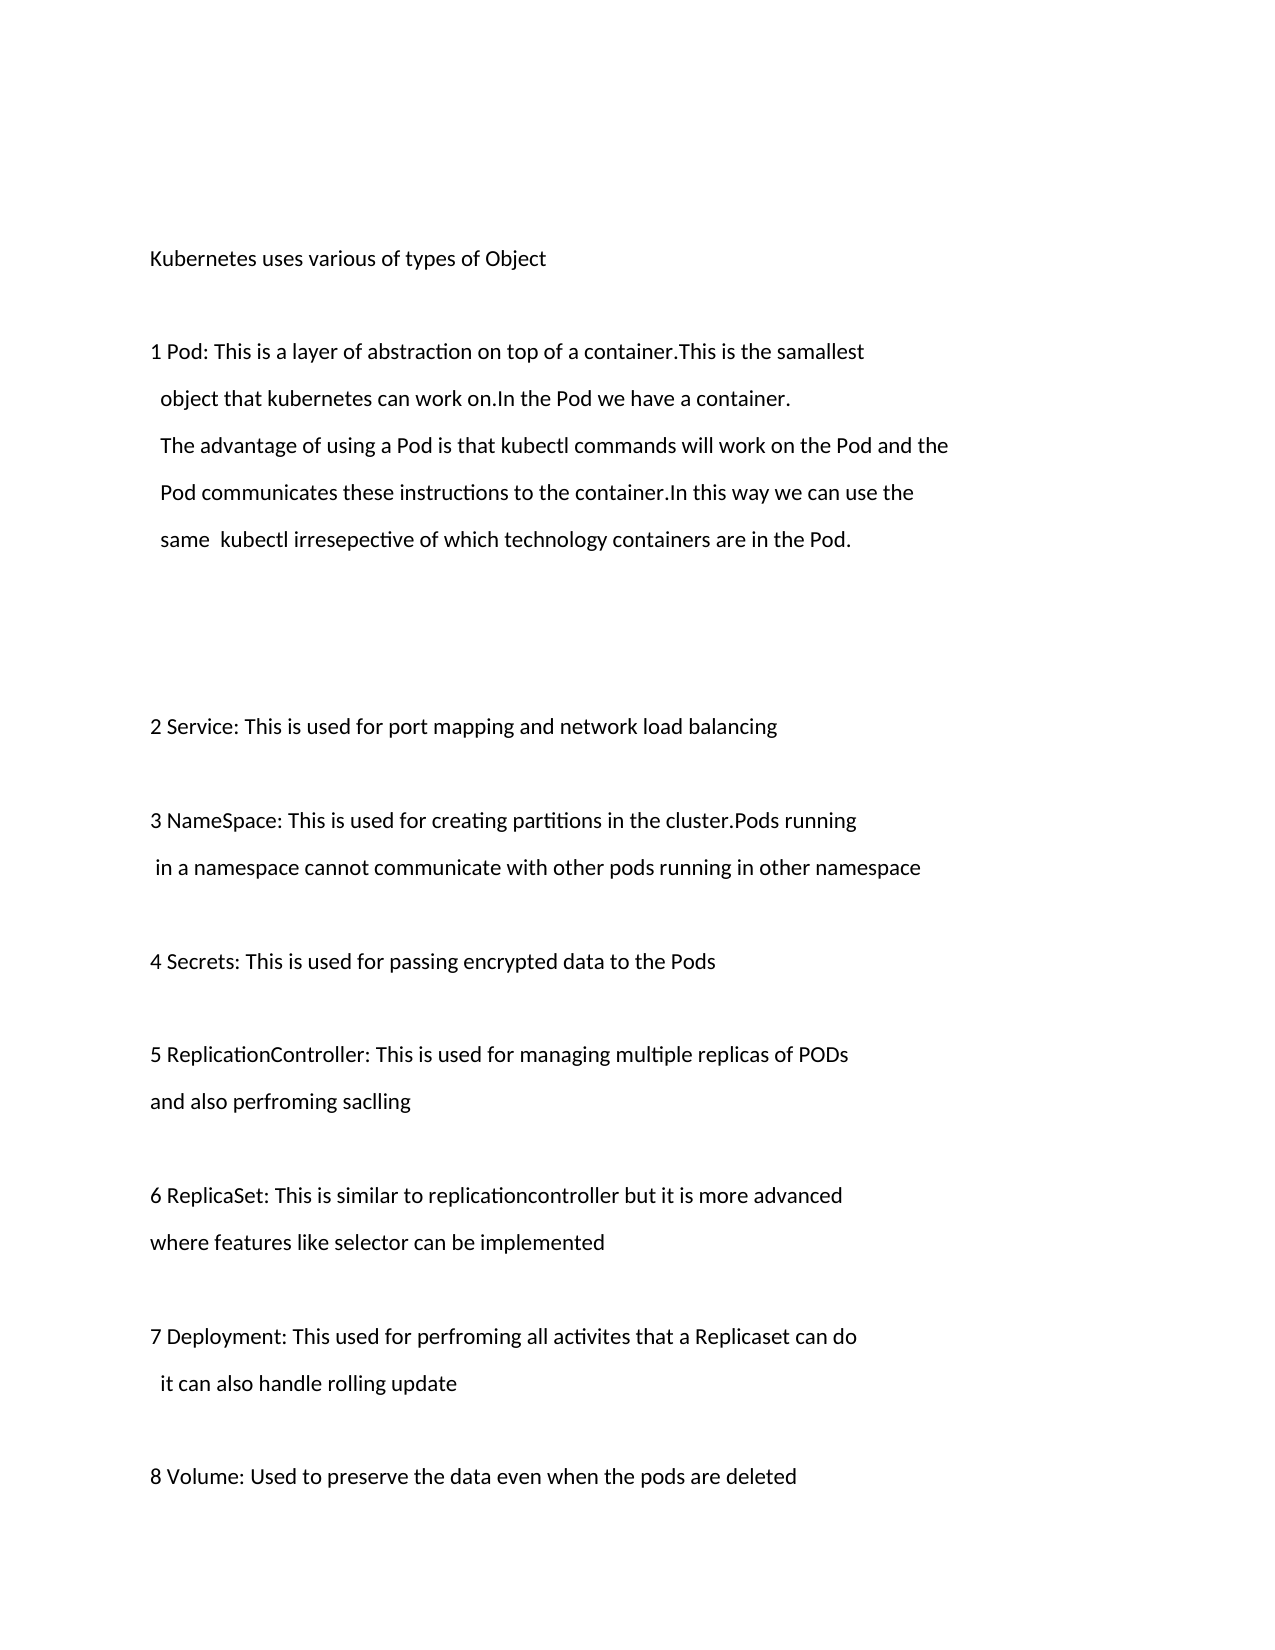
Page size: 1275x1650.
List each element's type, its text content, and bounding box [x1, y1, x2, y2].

text The advantage of using a Pod is that kubectl commands will work on the Pod and the [150, 431, 1125, 459]
text object that kubernetes can work on.In the Pod we have a container. [150, 384, 1125, 412]
text 7 Deployment: This used for perfroming all activites that a Replicaset can do [150, 1322, 1125, 1350]
text 3 NameSpace: This is used for creating partitions in the cluster.Pods running [150, 806, 1125, 834]
text 2 Service: This is used for port mapping and network load balancing [150, 712, 1125, 741]
text 8 Volume: Used to preserve the data even when the pods are deleted [150, 1462, 1125, 1491]
text 5 ReplicationController: This is used for managing multiple replicas of PODs [150, 1041, 1125, 1069]
text Kubernetes uses various of types of Object [150, 244, 1125, 272]
text Pod communicates these instructions to the container.In this way we can use the [150, 478, 1125, 506]
text 6 ReplicaSet: This is similar to replicationcontroller but it is more advanced [150, 1181, 1125, 1209]
text 1 Pod: This is a layer of abstraction on top of a container.This is the samallest [150, 337, 1125, 366]
text it can also handle rolling update [150, 1369, 1125, 1397]
text 4 Secrets: This is used for passing encrypted data to the Pods [150, 947, 1125, 975]
text in a namespace cannot communicate with other pods running in other namespace [150, 853, 1125, 881]
text and also perfroming saclling [150, 1087, 1125, 1116]
text where features like selector can be implemented [150, 1228, 1125, 1256]
text same kubectl irresepective of which technology containers are in the Pod. [150, 525, 1125, 553]
